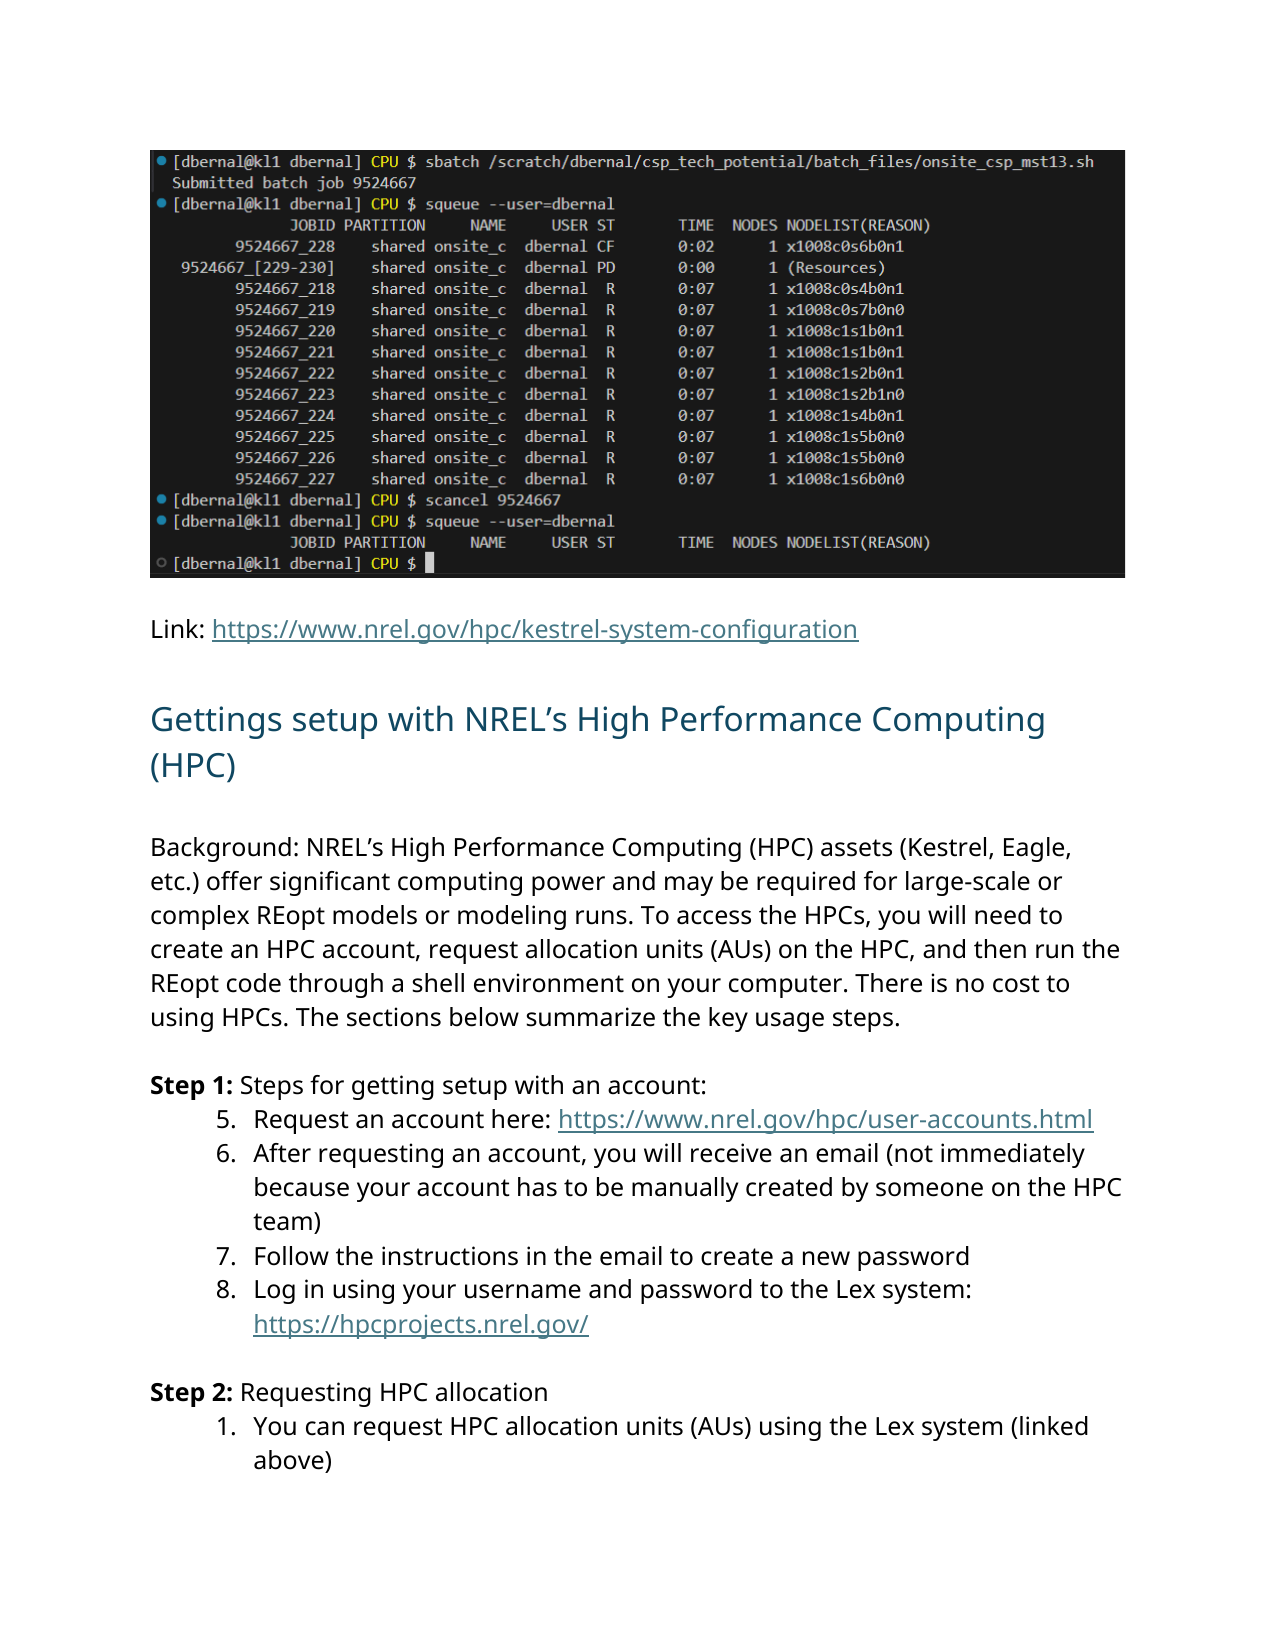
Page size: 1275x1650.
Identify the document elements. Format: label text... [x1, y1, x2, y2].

list Log in using your username and password to the Lex system: https://hpcprojects.nrel.gov/ [216, 1272, 1125, 1340]
text Step 1: Steps for getting setup with an account: [150, 1068, 1125, 1102]
list Request an account here: https://www.nrel.gov/hpc/user-accounts.html [216, 1102, 1125, 1136]
list Follow the instructions in the email to create a new password [216, 1238, 1125, 1272]
subtitle Gettings setup with NREL’s High Performance Computing (HPC) [150, 696, 1125, 787]
text Link: https://www.nrel.gov/hpc/kestrel-system-configuration [150, 611, 1125, 645]
list You can request HPC allocation units (AUs) using the Lex system (linked above) [216, 1408, 1125, 1477]
picture [150, 150, 1125, 578]
text Step 2: Requesting HPC allocation [150, 1374, 1125, 1408]
list After requesting an account, you will receive an email (not immediately because your account has to be manually created by someone on the HPC team) [216, 1136, 1125, 1238]
text Background: NREL’s High Performance Computing (HPC) assets (Kestrel, Eagle, etc.) offer significant computing power and may be required for large-scale or complex REopt models or modeling runs. To access the HPCs, you will need to create an HPC account, request allocation units (AUs) on the HPC, and then run the REopt code through a shell environment on your computer. There is no cost to using HPCs. The sections below summarize the key usage steps. [150, 829, 1125, 1034]
